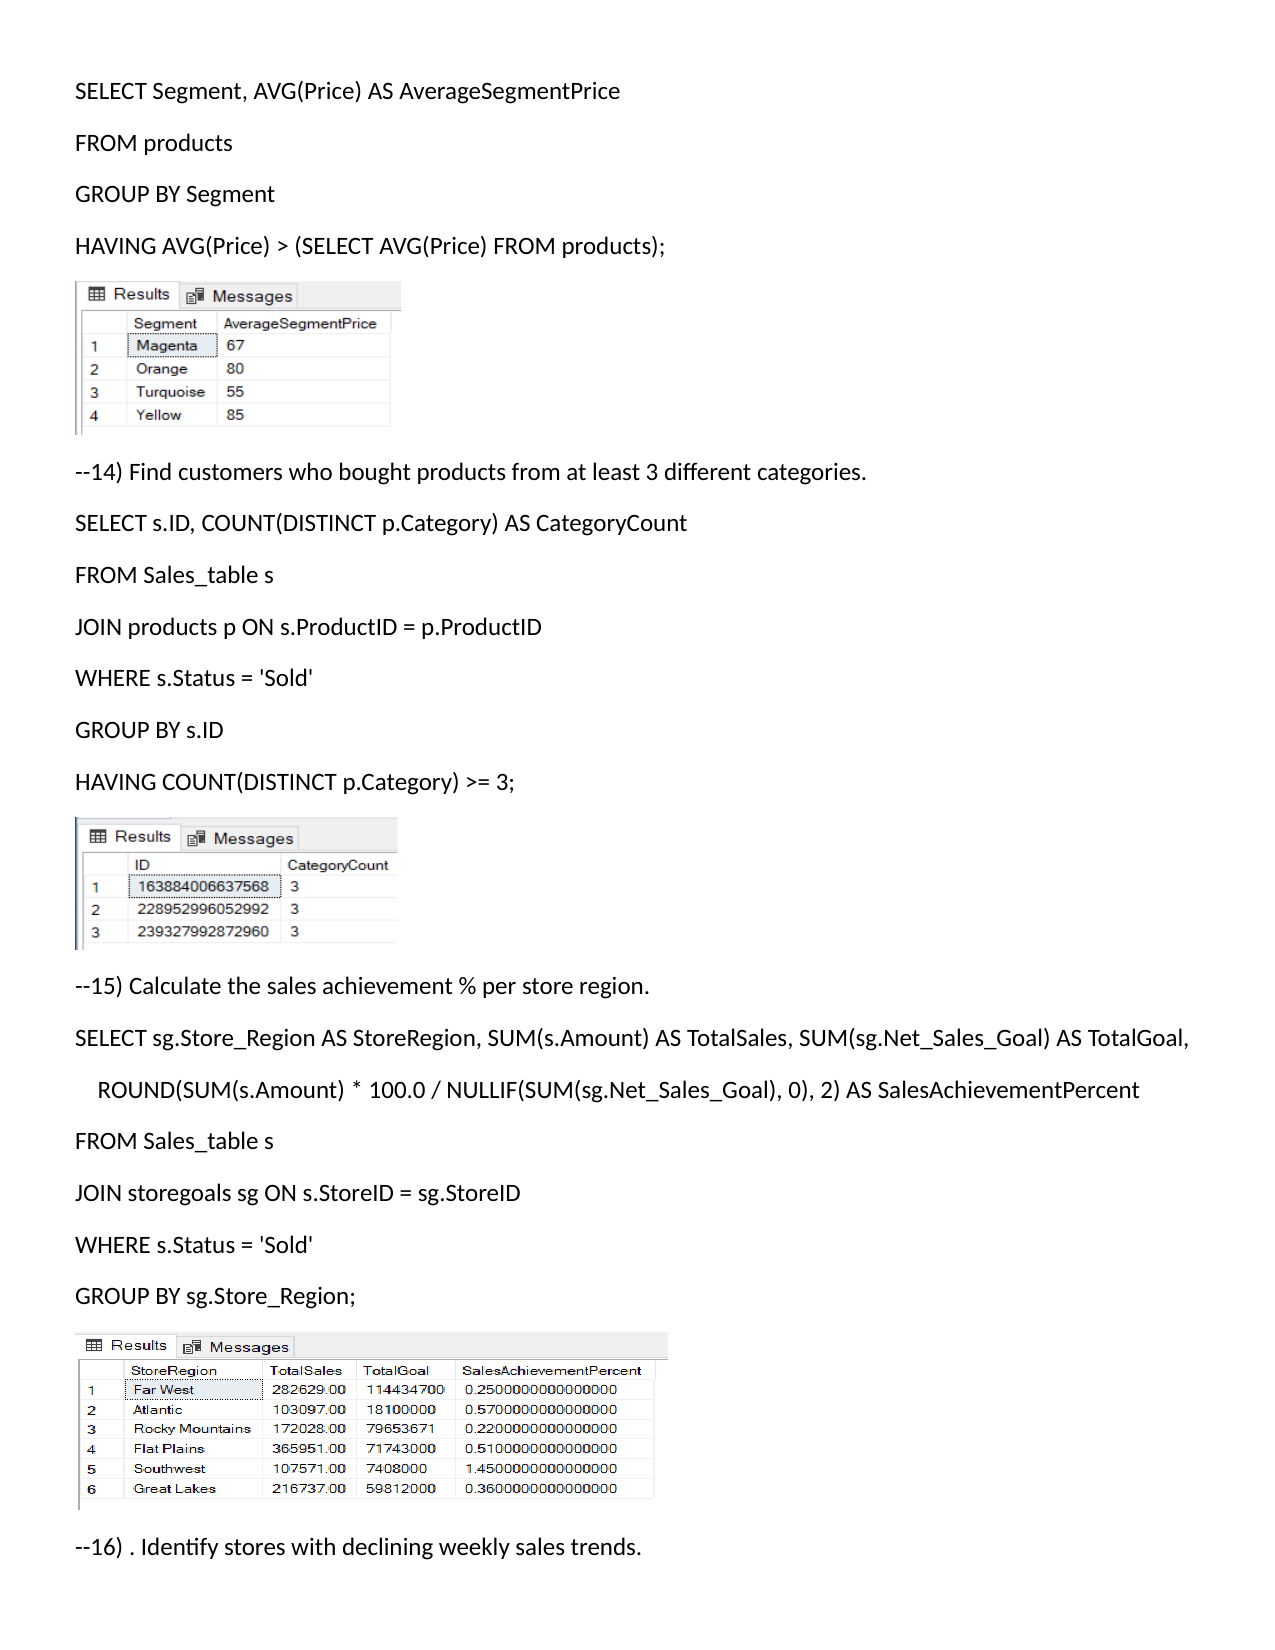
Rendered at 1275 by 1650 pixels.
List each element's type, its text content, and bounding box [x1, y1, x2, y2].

text SELECT s.ID, COUNT(DISTINCT p.Category) AS CategoryCount [75, 507, 1200, 538]
text HAVING COUNT(DISTINCT p.Category) >= 3; [75, 766, 1200, 796]
picture [75, 281, 402, 435]
text GROUP BY sg.Store_Region; [75, 1280, 1200, 1311]
text SELECT sg.Store_Region AS StoreRegion, SUM(s.Amount) AS TotalSales, SUM(sg.Net_Sales_Goal) AS TotalGoal, [75, 1022, 1200, 1053]
text FROM Sales_table s [75, 1125, 1200, 1156]
text --14) Find customers who bought products from at least 3 different categories. [75, 456, 1200, 486]
text --16) . Identify stores with declining weekly sales trends. [75, 1531, 1200, 1561]
picture [75, 817, 398, 950]
text ROUND(SUM(s.Amount) * 100.0 / NULLIF(SUM(sg.Net_Sales_Goal), 0), 2) AS SalesAchievementPercent [75, 1074, 1200, 1104]
text SELECT Segment, AVG(Price) AS AverageSegmentPrice [75, 75, 1200, 106]
text JOIN storegoals sg ON s.StoreID = sg.StoreID [75, 1177, 1200, 1208]
text GROUP BY Segment [75, 178, 1200, 209]
text HAVING AVG(Price) > (SELECT AVG(Price) FROM products); [75, 230, 1200, 261]
text WHERE s.Status = 'Sold' [75, 662, 1200, 693]
text --15) Calculate the sales achievement % per store region. [75, 970, 1200, 1001]
text FROM products [75, 127, 1200, 157]
text FROM Sales_table s [75, 559, 1200, 589]
text GROUP BY s.ID [75, 714, 1200, 744]
text WHERE s.Status = 'Sold' [75, 1229, 1200, 1259]
text JOIN products p ON s.ProductID = p.ProductID [75, 611, 1200, 641]
picture [75, 1332, 669, 1510]
